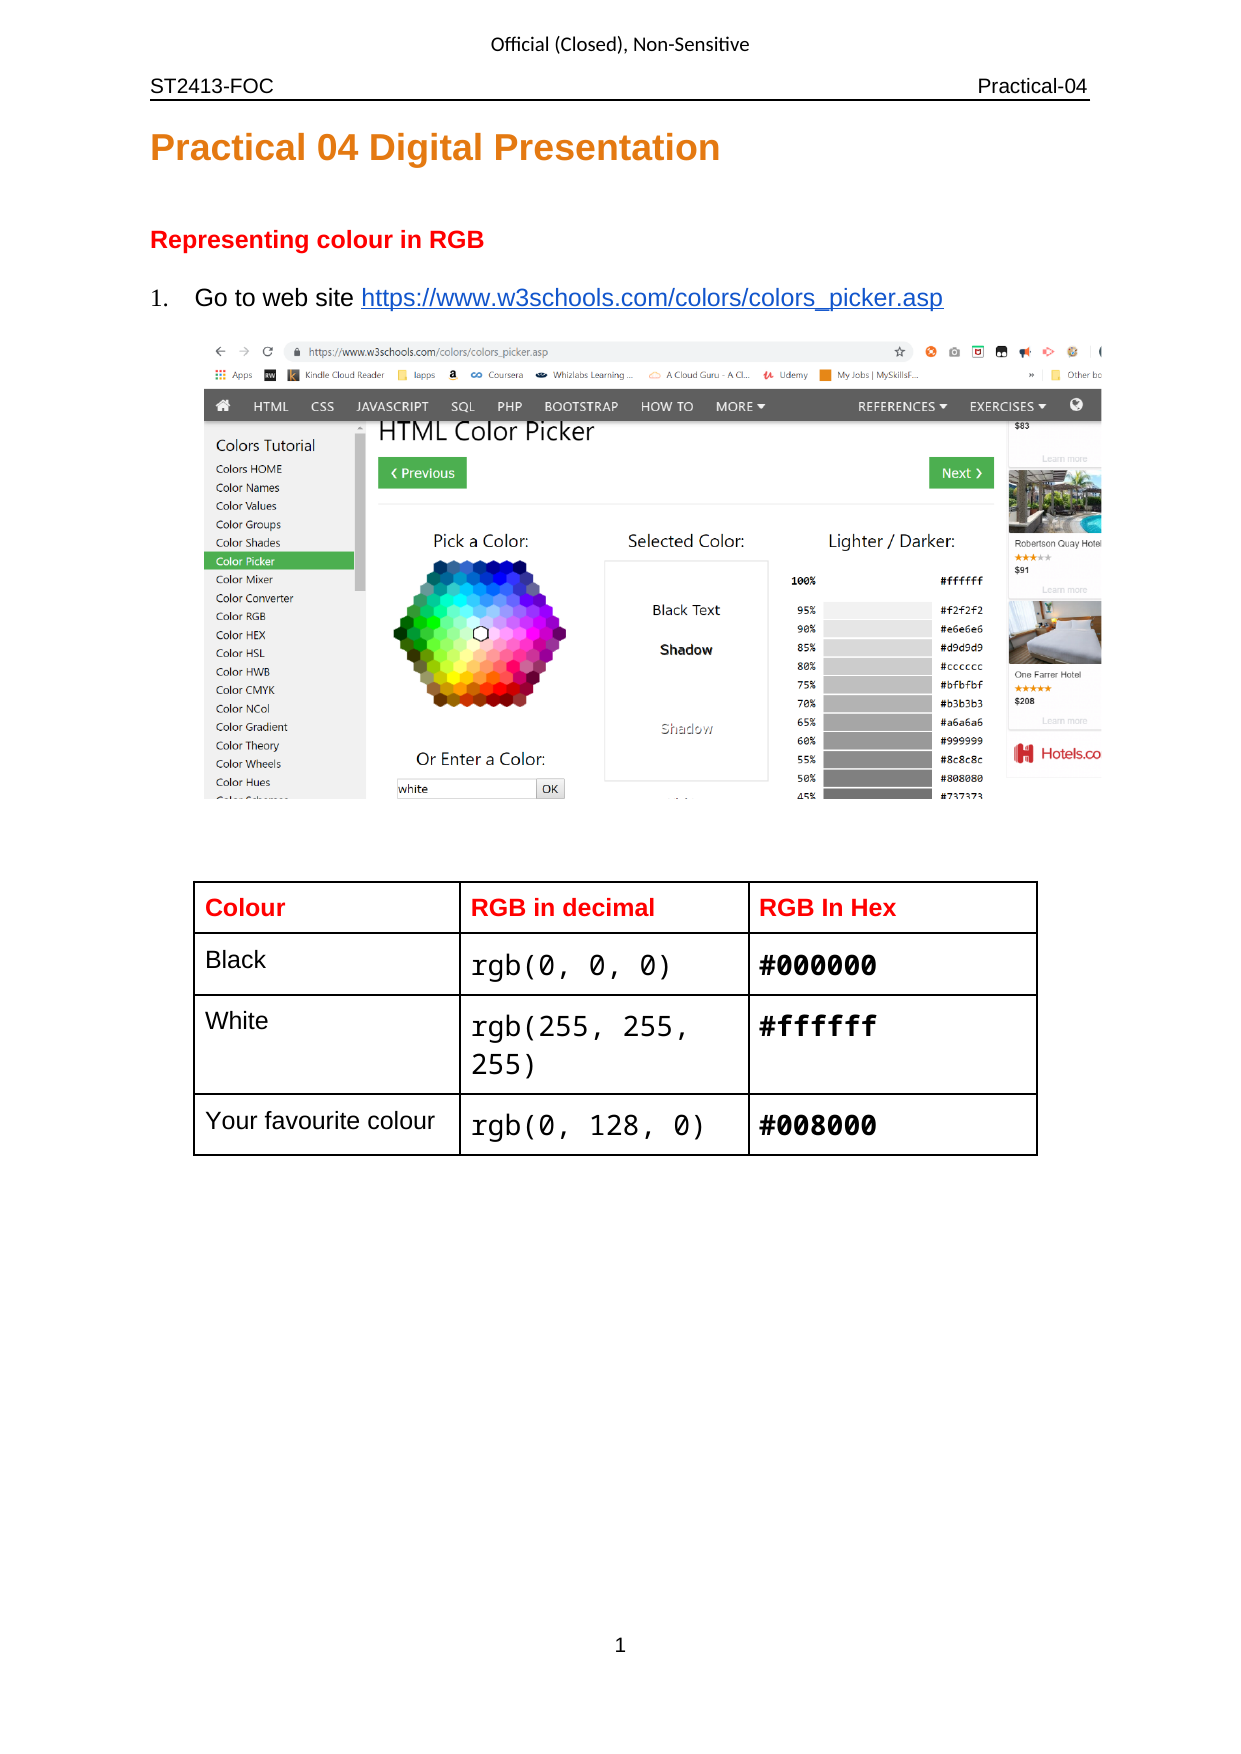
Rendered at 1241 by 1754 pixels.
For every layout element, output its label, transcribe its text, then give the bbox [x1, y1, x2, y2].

table_cell White [195, 996, 459, 1093]
table_cell rgb(0, 128, 0) [461, 1095, 748, 1154]
text Representing colour in RGB [150, 225, 1093, 254]
table_cell rgb(0, 0, 0) [461, 934, 748, 993]
table_header Colour [195, 883, 459, 932]
table_cell Your favourite colour [195, 1095, 459, 1154]
table_cell #008000 [750, 1095, 1036, 1154]
table_cell #000000 [750, 934, 1036, 993]
table_cell Black [195, 934, 459, 993]
table_cell #ffffff [750, 996, 1036, 1093]
text Practical 04 Digital Presentation [150, 125, 1093, 168]
picture [204, 341, 1102, 799]
table_header RGB in decimal [461, 883, 748, 932]
table_cell rgb(255, 255, 255) [461, 996, 748, 1093]
table_header RGB In Hex [750, 883, 1036, 932]
